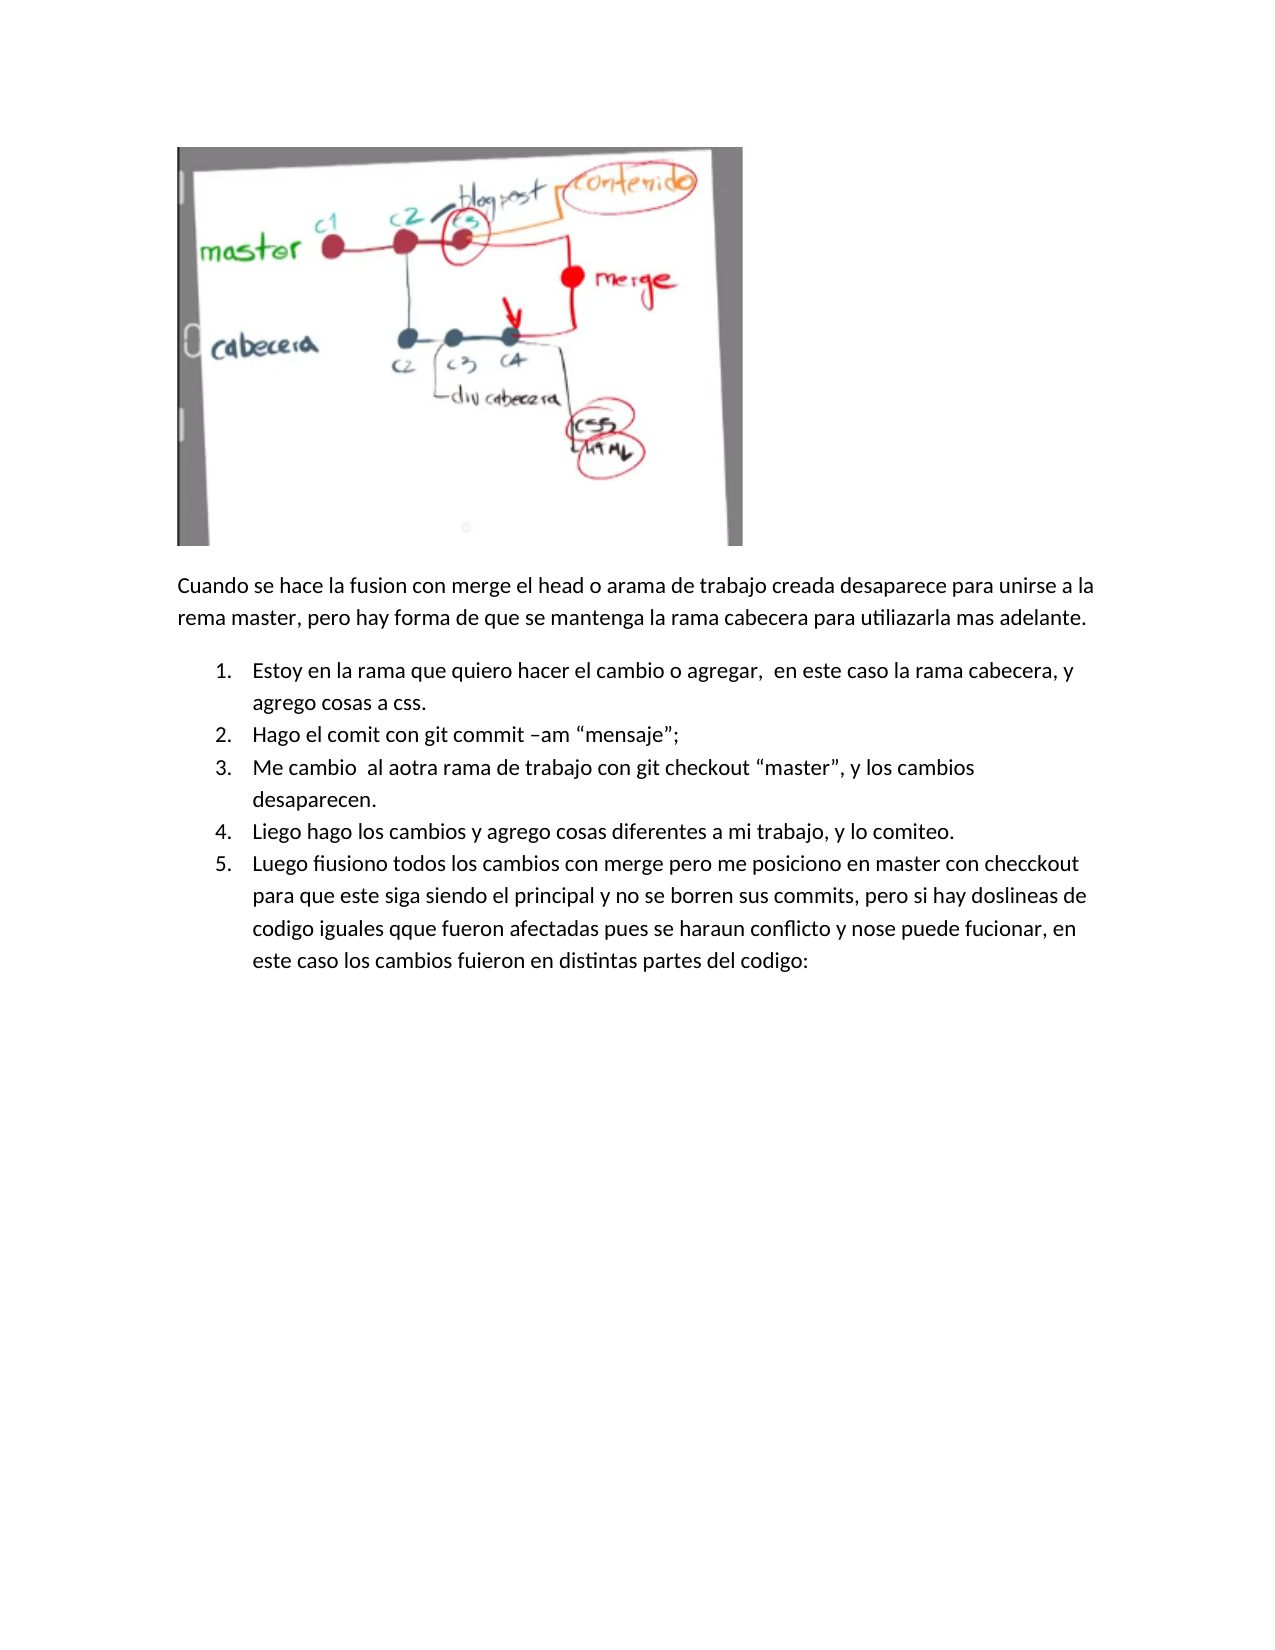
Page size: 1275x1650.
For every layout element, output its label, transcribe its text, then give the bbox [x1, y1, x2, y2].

list Estoy en la rama que quiero hacer el cambio o agregar, en este caso la rama cabecera, y agrego cosas a css. [215, 656, 1098, 716]
list Me cambio al aotra rama de trabajo con git checkout “master”, y los cambios desaparecen. [215, 753, 1098, 813]
list Luego fiusiono todos los cambios con merge pero me posiciono en master con checckout para que este siga siendo el principal y no se borren sus commits, pero si hay doslineas de codigo iguales qque fueron afectadas pues se haraun conflicto y nose puede fucionar, en este caso los cambios fuieron en distintas partes del codigo: [215, 849, 1098, 974]
text Cuando se hace la fusion con merge el head o arama de trabajo creada desaparece para unirse a la rema master, pero hay forma de que se mantenga la rama cabecera para utiliazarla mas adelante. [177, 571, 1098, 631]
list Liego hago los cambios y agrego cosas diferentes a mi trabajo, y lo comiteo. [215, 817, 1098, 845]
list Hago el comit con git commit –am “mensaje”; [215, 721, 1098, 749]
picture [177, 147, 743, 546]
